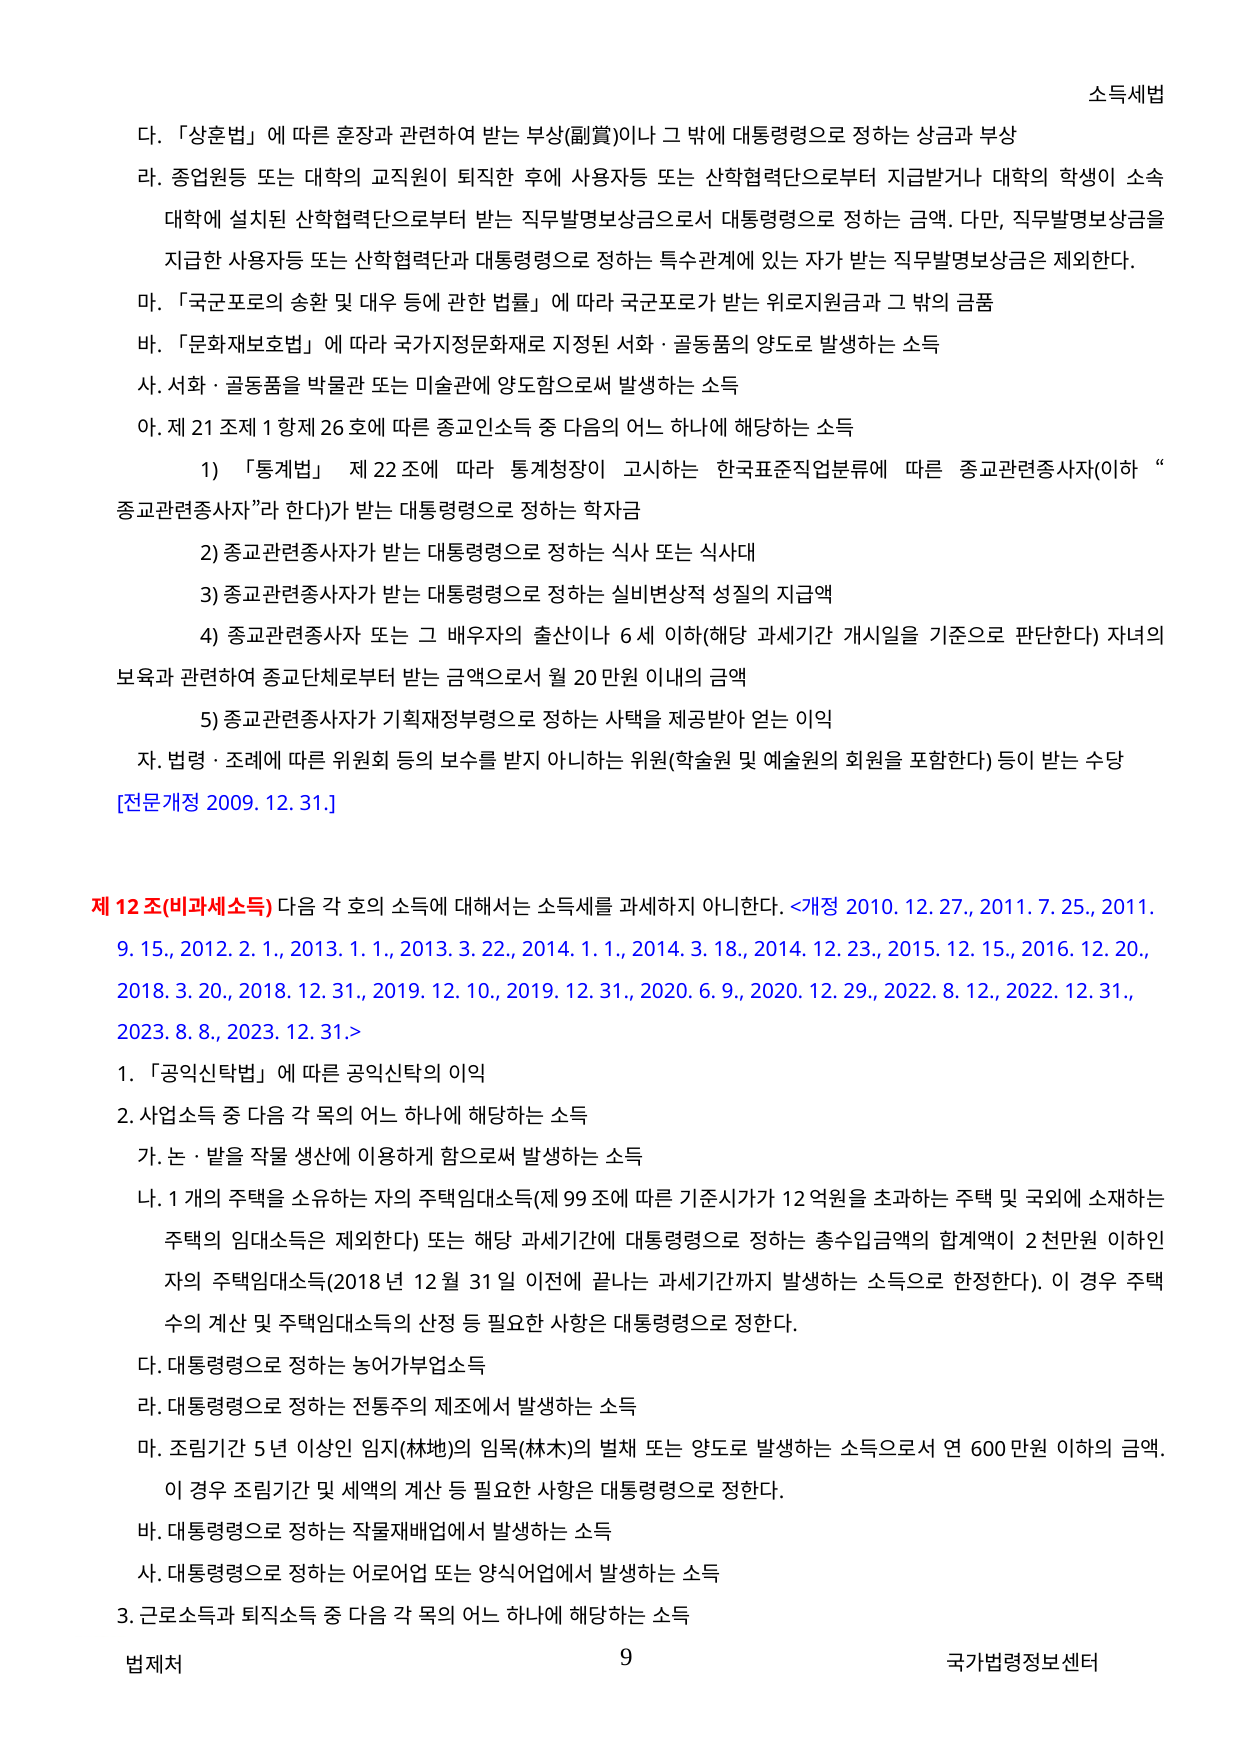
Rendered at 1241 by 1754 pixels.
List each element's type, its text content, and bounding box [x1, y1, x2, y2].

text 2. 사업소득 중 다음 각 목의 어느 하나에 해당하는 소득 [117, 1087, 1165, 1129]
text 다. 「상훈법」에 따른 훈장과 관련하여 받는 부상(副賞)이나 그 밖에 대통령령으로 정하는 상금과 부상 [137, 108, 1165, 150]
text 마. 조림기간 5년 이상인 임지(林地)의 임목(林木)의 벌채 또는 양도로 발생하는 소득으로서 연 600만원 이하의 금액. 이 경우 조림기간 및 세액의 계산 등 필요한 사항은 대통령령으로 정한다. [137, 1421, 1165, 1504]
text 제12조(비과세소득) 다음 각 호의 소득에 대해서는 소득세를 과세하지 아니한다. <개정 2010. 12. 27., 2011. 7. 25., 2011. 9. 15., 2012. 2. 1., 2013. 1. 1., 2013. 3. 22., 2014. 1. 1., 2014. 3. 18., 2014. 12. 23., 2015. 12. 15., 2016. 12. 20., 2018. 3. 20., 2018. 12. 31., 2019. 12. 10., 2019. 12. 31., 2020. 6. 9., 2020. 12. 29., 2022. 8. 12., 2022. 12. 31., 2023. 8. 8., 2023. 12. 31.> [92, 879, 1165, 1046]
text 아. 제21조제1항제26호에 따른 종교인소득 중 다음의 어느 하나에 해당하는 소득 [137, 400, 1165, 442]
text 바. 대통령령으로 정하는 작물재배업에서 발생하는 소득 [137, 1504, 1165, 1546]
text 나. 1개의 주택을 소유하는 자의 주택임대소득(제99조에 따른 기준시가가 12억원을 초과하는 주택 및 국외에 소재하는 주택의 임대소득은 제외한다) 또는 해당 과세기간에 대통령령으로 정하는 총수입금액의 합계액이 2천만원 이하인 자의 주택임대소득(2018년 12월 31일 이전에 끝나는 과세기간까지 발생하는 소득으로 한정한다). 이 경우 주택 수의 계산 및 주택임대소득의 산정 등 필요한 사항은 대통령령으로 정한다. [137, 1171, 1165, 1337]
text 사. 대통령령으로 정하는 어로어업 또는 양식어업에서 발생하는 소득 [137, 1546, 1165, 1587]
text 라. 대통령령으로 정하는 전통주의 제조에서 발생하는 소득 [137, 1379, 1165, 1421]
text 자. 법령ㆍ조례에 따른 위원회 등의 보수를 받지 아니하는 위원(학술원 및 예술원의 회원을 포함한다) 등이 받는 수당 [137, 733, 1165, 775]
text 1) 「통계법」 제22조에 따라 통계청장이 고시하는 한국표준직업분류에 따른 종교관련종사자(이하 “종교관련종사자”라 한다)가 받는 대통령령으로 정하는 학자금 [117, 442, 1165, 525]
text 5) 종교관련종사자가 기획재정부령으로 정하는 사택을 제공받아 얻는 이익 [117, 692, 1165, 733]
text 마. 「국군포로의 송환 및 대우 등에 관한 법률」에 따라 국군포로가 받는 위로지원금과 그 밖의 금품 [137, 275, 1165, 317]
text 3) 종교관련종사자가 받는 대통령령으로 정하는 실비변상적 성질의 지급액 [117, 567, 1165, 608]
text 사. 서화ㆍ골동품을 박물관 또는 미술관에 양도함으로써 발생하는 소득 [137, 358, 1165, 400]
text 다. 대통령령으로 정하는 농어가부업소득 [137, 1337, 1165, 1379]
text 4) 종교관련종사자 또는 그 배우자의 출산이나 6세 이하(해당 과세기간 개시일을 기준으로 판단한다) 자녀의 보육과 관련하여 종교단체로부터 받는 금액으로서 월 20만원 이내의 금액 [117, 608, 1165, 692]
text 바. 「문화재보호법」에 따라 국가지정문화재로 지정된 서화ㆍ골동품의 양도로 발생하는 소득 [137, 317, 1165, 358]
text 3. 근로소득과 퇴직소득 중 다음 각 목의 어느 하나에 해당하는 소득 [117, 1587, 1165, 1629]
text 1. 「공익신탁법」에 따른 공익신탁의 이익 [117, 1046, 1165, 1087]
text 가. 논ㆍ밭을 작물 생산에 이용하게 함으로써 발생하는 소득 [137, 1129, 1165, 1171]
text 2) 종교관련종사자가 받는 대통령령으로 정하는 식사 또는 식사대 [117, 525, 1165, 567]
text 라. 종업원등 또는 대학의 교직원이 퇴직한 후에 사용자등 또는 산학협력단으로부터 지급받거나 대학의 학생이 소속 대학에 설치된 산학협력단으로부터 받는 직무발명보상금으로서 대통령령으로 정하는 금액. 다만, 직무발명보상금을 지급한 사용자등 또는 산학협력단과 대통령령으로 정하는 특수관계에 있는 자가 받는 직무발명보상금은 제외한다. [137, 150, 1165, 275]
text [전문개정 2009. 12. 31.] [117, 775, 1165, 817]
